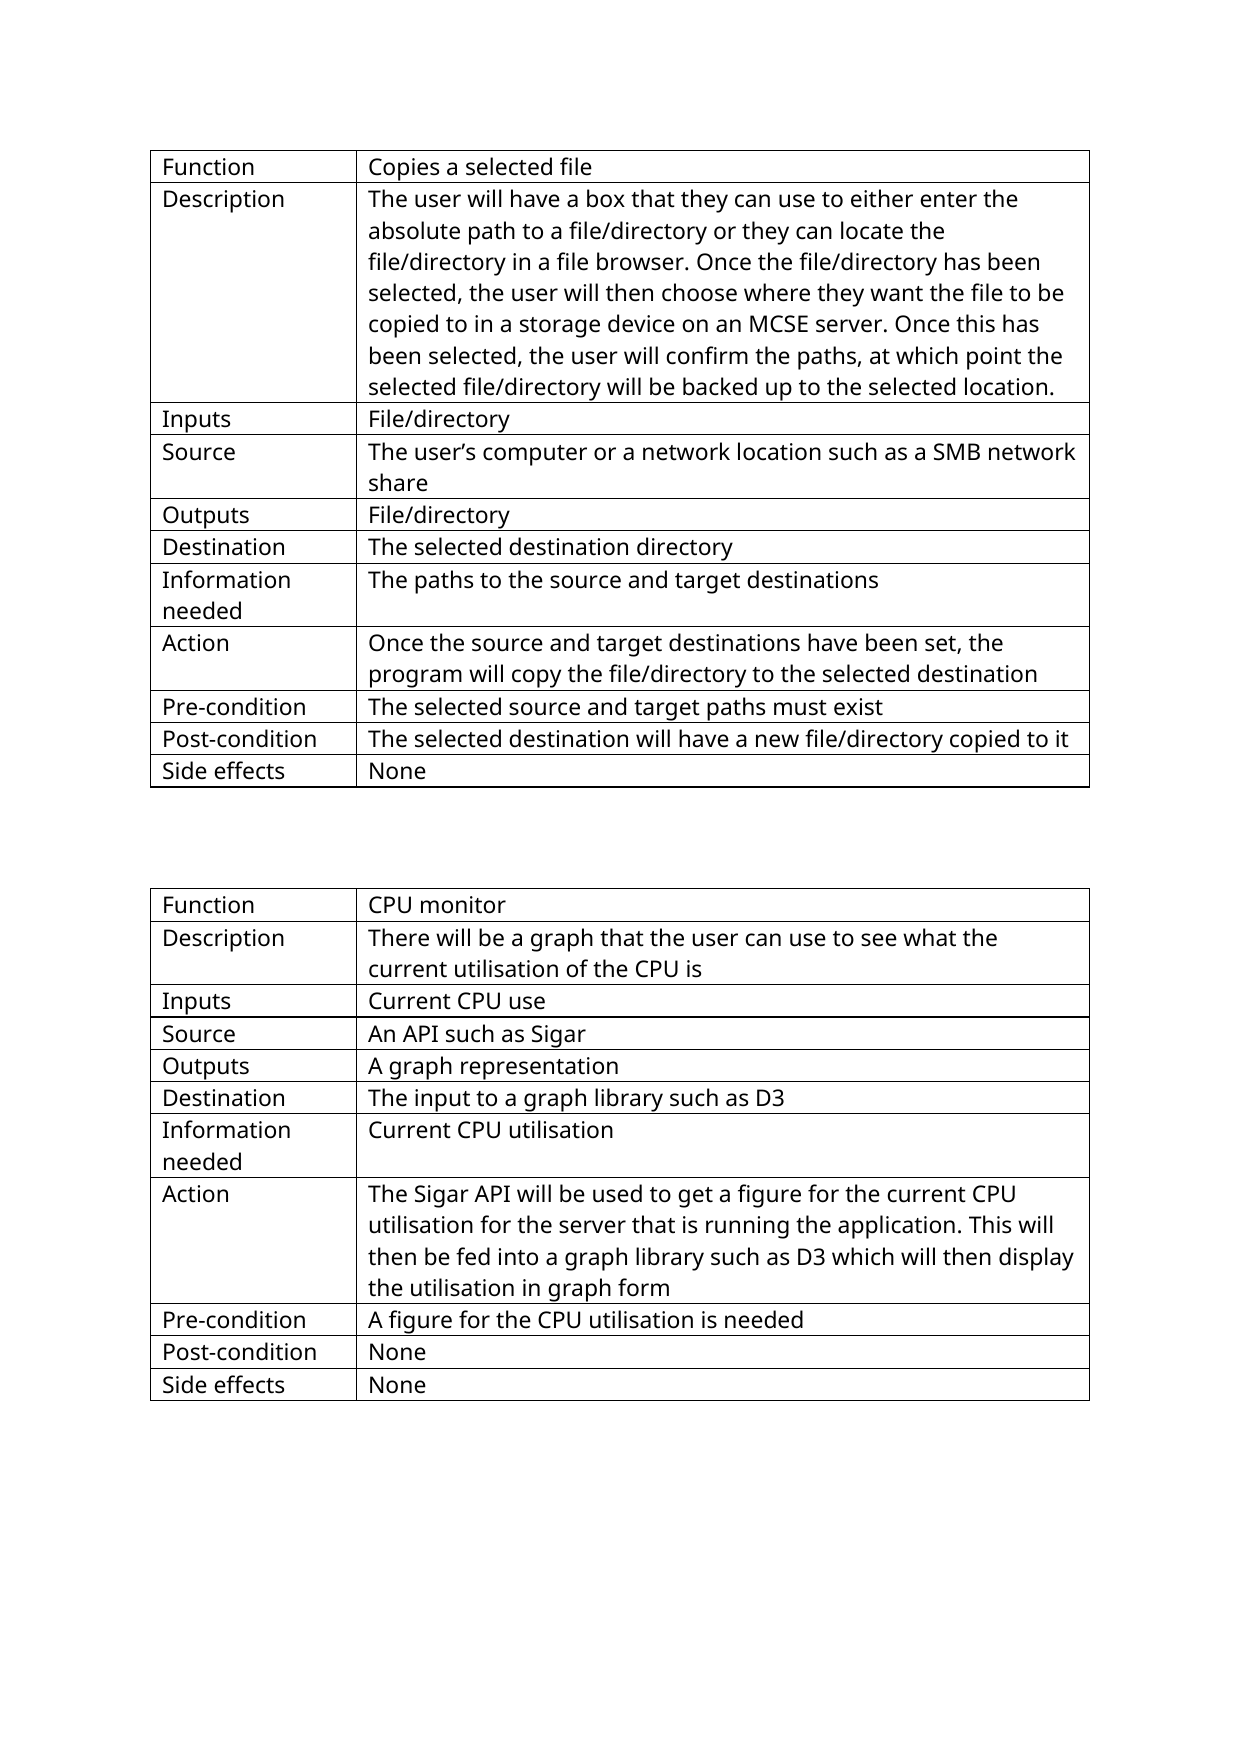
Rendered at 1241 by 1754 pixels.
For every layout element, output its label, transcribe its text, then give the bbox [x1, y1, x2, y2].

table_cell The user’s computer or a network location such as a SMB network share [357, 435, 1089, 498]
table_cell A figure for the CPU utilisation is needed [357, 1304, 1089, 1335]
table_cell File/directory [357, 499, 1089, 530]
table_cell None [357, 1336, 1089, 1367]
table_cell None [357, 755, 1089, 786]
table_cell Outputs [151, 1050, 356, 1081]
table_header Function [151, 889, 356, 921]
table_cell Source [151, 435, 356, 498]
table_cell The selected source and target paths must exist [357, 691, 1089, 722]
table_cell Description [151, 922, 356, 984]
table_cell Action [151, 1178, 356, 1303]
table_cell Source [151, 1018, 356, 1049]
table_cell Current CPU utilisation [357, 1114, 1089, 1177]
table_cell An API such as Sigar [357, 1018, 1089, 1049]
table_cell Information needed [151, 1114, 356, 1177]
table_cell Once the source and target destinations have been set, the program will copy the file/directory to the selected destination [357, 627, 1089, 689]
table_cell The selected destination directory [357, 531, 1089, 562]
table_cell A graph representation [357, 1050, 1089, 1081]
table_cell Inputs [151, 403, 356, 434]
table_header Copies a selected file [357, 151, 1089, 182]
table_cell None [357, 1369, 1089, 1400]
table_cell Side effects [151, 1369, 356, 1400]
table_cell The selected destination will have a new file/directory copied to it [357, 723, 1089, 754]
table_cell Side effects [151, 755, 356, 786]
table_header Function [151, 151, 356, 182]
table_cell The user will have a box that they can use to either enter the absolute path to a file/directory or they can locate the file/directory in a file browser. Once the file/directory has been selected, the user will then choose where they want the file to be copied to in a storage device on an MCSE server. Once this has been selected, the user will confirm the paths, at which point the selected file/directory will be backed up to the selected location. [357, 183, 1089, 402]
table_cell Destination [151, 531, 356, 562]
table_cell Information needed [151, 564, 356, 626]
table_header CPU monitor [357, 889, 1089, 921]
table_cell Action [151, 627, 356, 689]
table_cell The input to a graph library such as D3 [357, 1082, 1089, 1113]
table_cell Current CPU use [357, 985, 1089, 1016]
table_cell Inputs [151, 985, 356, 1016]
table_cell There will be a graph that the user can use to see what the current utilisation of the CPU is [357, 922, 1089, 984]
table_cell The Sigar API will be used to get a figure for the current CPU utilisation for the server that is running the application. This will then be fed into a graph library such as D3 which will then display the utilisation in graph form [357, 1178, 1089, 1303]
table_cell Pre-condition [151, 1304, 356, 1335]
table_cell Destination [151, 1082, 356, 1113]
table_cell The paths to the source and target destinations [357, 564, 1089, 626]
table_cell Outputs [151, 499, 356, 530]
table_cell File/directory [357, 403, 1089, 434]
table_cell Description [151, 183, 356, 402]
table_cell Post-condition [151, 1336, 356, 1367]
table_cell Post-condition [151, 723, 356, 754]
table_cell Pre-condition [151, 691, 356, 722]
